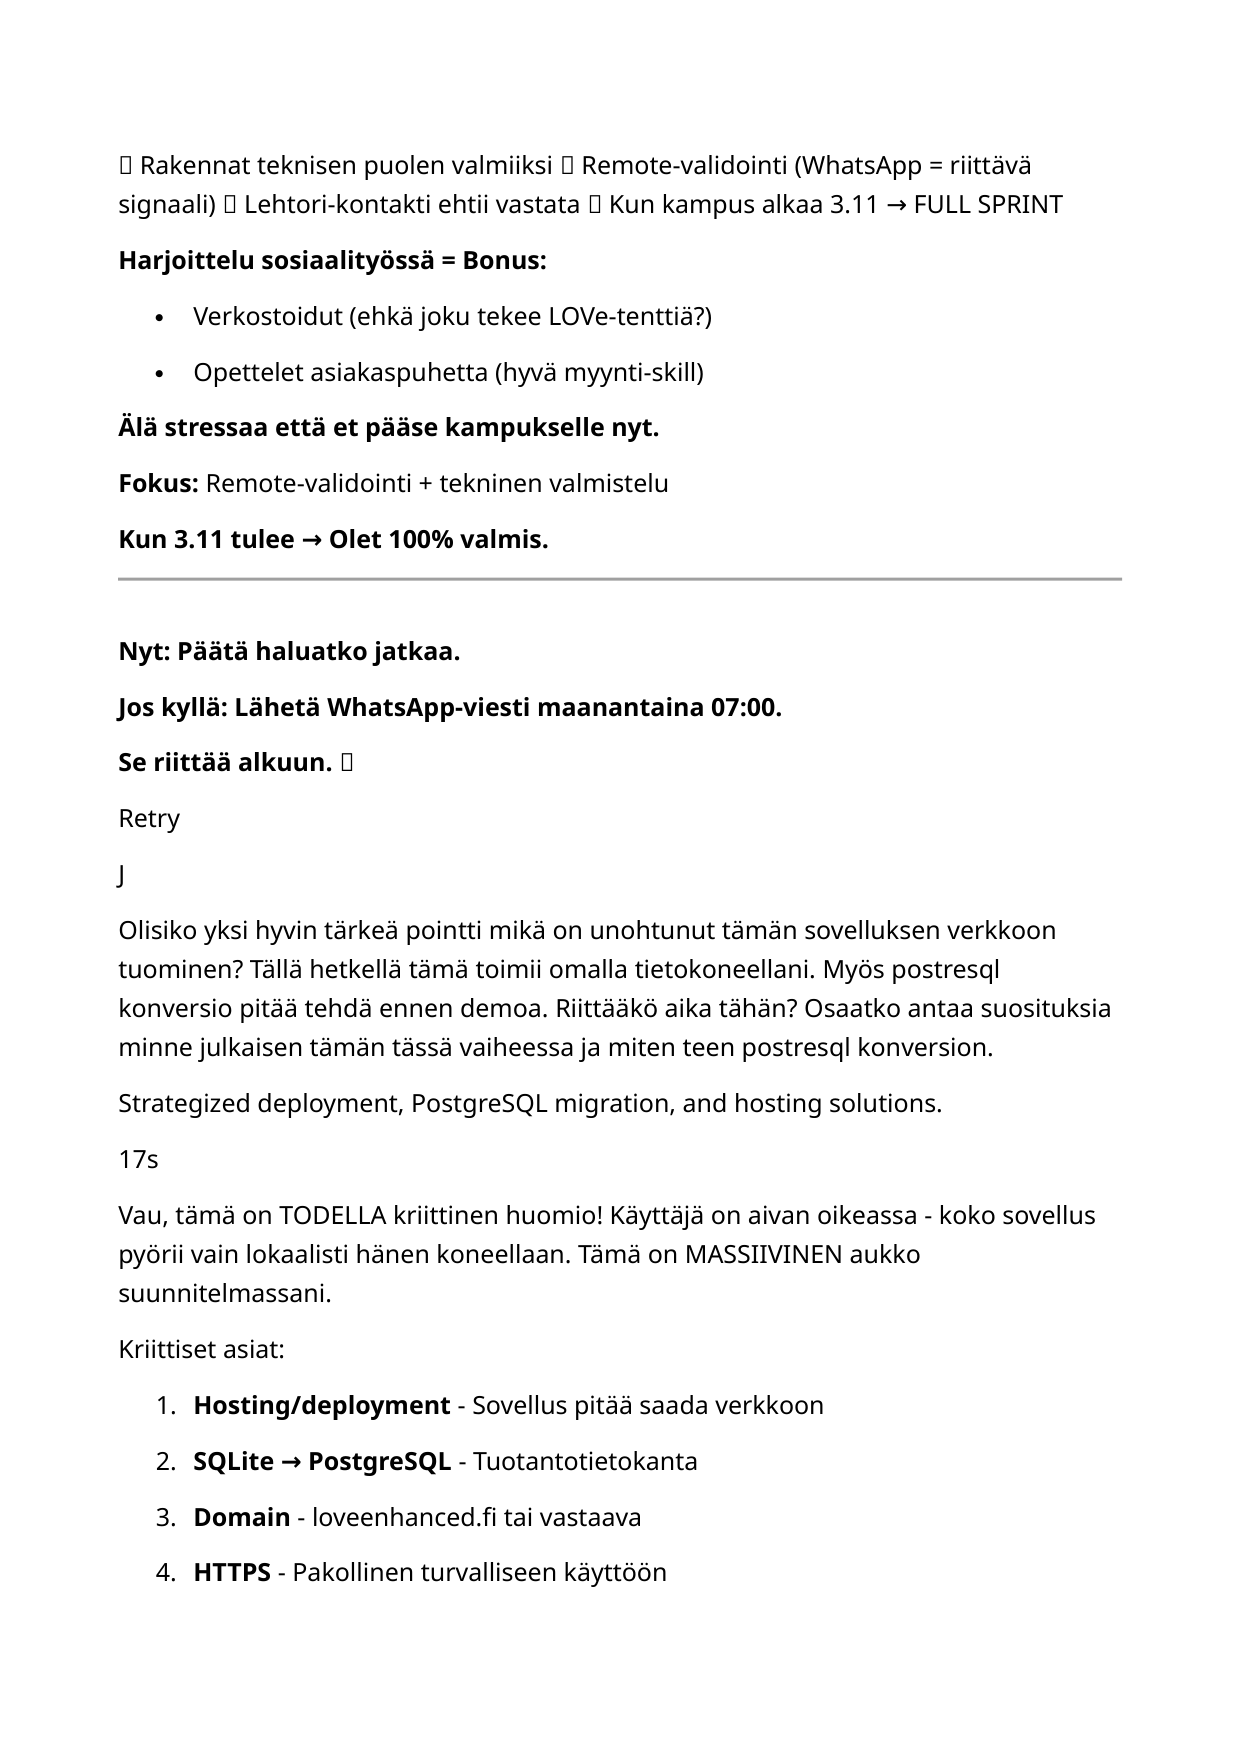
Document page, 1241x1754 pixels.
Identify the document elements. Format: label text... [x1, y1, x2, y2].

list HTTPS - Pakollinen turvalliseen käyttöön [156, 1555, 1122, 1589]
list Hosting/deployment - Sovellus pitää saada verkkoon [156, 1388, 1122, 1422]
text Olisiko yksi hyvin tärkeä pointti mikä on unohtunut tämän sovelluksen verkkoon tuominen? Tällä hetkellä tämä toimii omalla tietokoneellani. Myös postresql konversio pitää tehdä ennen demoa. Riittääkö aika tähän? Osaatko antaa suosituksia minne julkaisen tämän tässä vaiheessa ja miten teen postresql konversion. [118, 913, 1122, 1064]
text Älä stressaa että et pääse kampukselle nyt. [118, 410, 1122, 444]
text Kun 3.11 tulee → Olet 100% valmis. [118, 522, 1122, 556]
text ✅ Rakennat teknisen puolen valmiiksi ✅ Remote-validointi (WhatsApp = riittävä signaali) ✅ Lehtori-kontakti ehtii vastata ✅ Kun kampus alkaa 3.11 → FULL SPRINT [118, 148, 1122, 221]
text Strategized deployment, PostgreSQL migration, and hosting solutions. [118, 1086, 1122, 1120]
text Fokus: Remote-validointi + tekninen valmistelu [118, 466, 1122, 500]
list Verkostoidut (ehkä joku tekee LOVe-tenttiä?) [156, 298, 1122, 332]
text Nyt: Päätä haluatko jatkaa. [118, 633, 1122, 667]
text Harjoittelu sosiaalityössä = Bonus: [118, 243, 1122, 277]
text Retry [118, 801, 1122, 835]
list Domain - loveenhanced.fi tai vastaava [156, 1499, 1122, 1533]
list Opettelet asiakaspuhetta (hyvä myynti-skill) [156, 354, 1122, 388]
text Kriittiset asiat: [118, 1332, 1122, 1366]
text J [118, 857, 1122, 891]
text Se riittää alkuun. 🚀 [118, 745, 1122, 779]
text Jos kyllä: Lähetä WhatsApp-viesti maanantaina 07:00. [118, 689, 1122, 723]
text 17s [118, 1142, 1122, 1176]
list SQLite → PostgreSQL - Tuotantotietokanta [156, 1443, 1122, 1477]
text Vau, tämä on TODELLA kriittinen huomio! Käyttäjä on aivan oikeassa - koko sovellus pyörii vain lokaalisti hänen koneellaan. Tämä on MASSIIVINEN aukko suunnitelmassani. [118, 1198, 1122, 1310]
